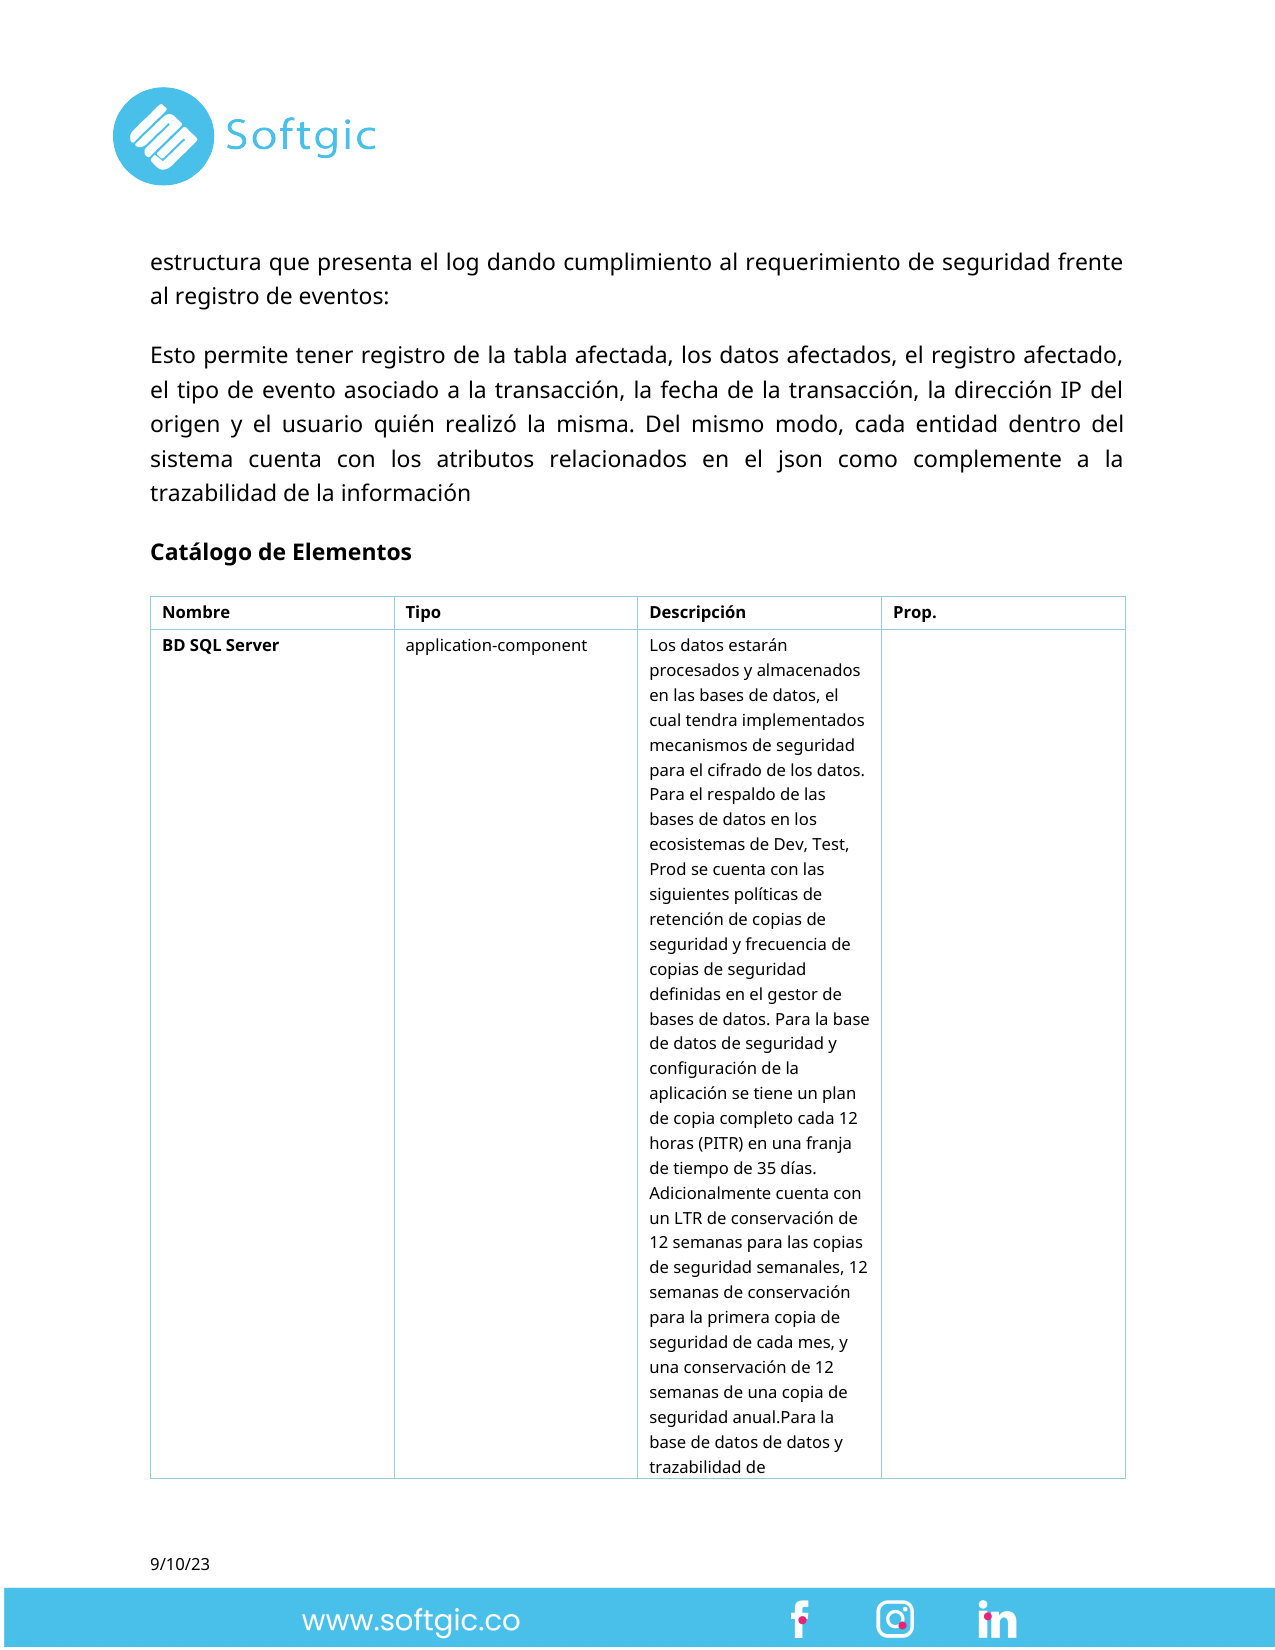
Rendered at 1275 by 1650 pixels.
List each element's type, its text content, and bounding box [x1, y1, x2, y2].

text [150, 246, 1125, 311]
table_header Prop. [882, 597, 1125, 629]
subtitle Catálogo de Elementos [150, 536, 1125, 568]
picture [4, 0, 1275, 1647]
table_header Descripción [638, 597, 881, 629]
table_header Tipo [395, 597, 637, 629]
table_header Nombre [151, 597, 394, 629]
table_cell [882, 630, 1125, 1478]
text Esto permite tener registro de la tabla afectada, los datos afectados, el registro afectado, el tipo de evento asociado a la transacción, la fecha de la transacción, la dirección IP del origen y el usuario quién realizó la misma. Del mismo modo, cada entidad dentro del sistema cuenta con los atributos relacionados en el json como complemente a la trazabilidad de la información [150, 339, 1125, 508]
table_cell application-component [395, 630, 637, 1478]
table_cell BD SQL Server [151, 630, 394, 1478]
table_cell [638, 630, 881, 1478]
